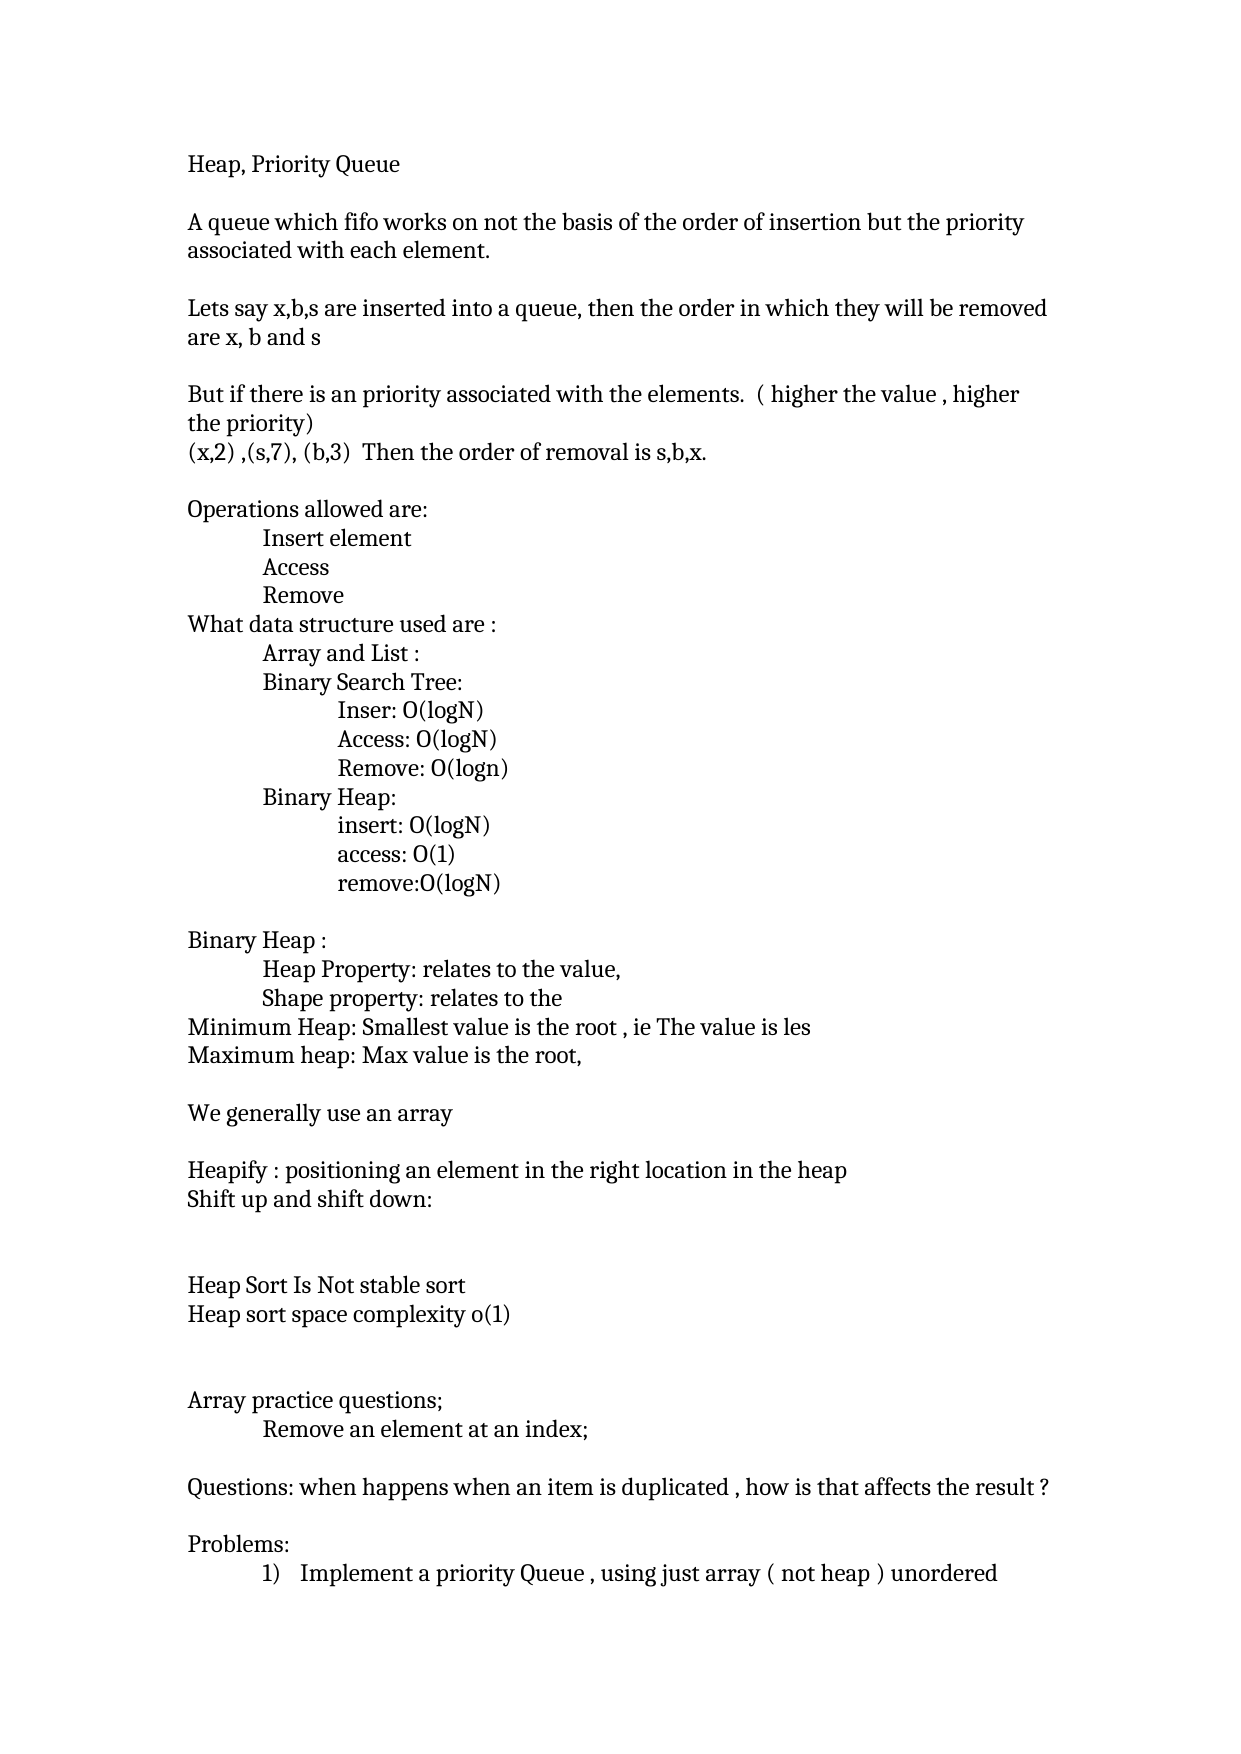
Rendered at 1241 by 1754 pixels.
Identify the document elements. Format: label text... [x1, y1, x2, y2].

list Implement a priority Queue , using just array ( not heap ) unordered [262, 1559, 1053, 1587]
text Array practice questions; [187, 1386, 1053, 1415]
text insert: O(logN) [262, 811, 1053, 840]
text Questions: when happens when an item is duplicated , how is that affects the result ? [187, 1472, 1053, 1501]
text Problems: [187, 1530, 1053, 1559]
text Access: O(logN) [262, 725, 1053, 754]
text Binary Heap : [187, 926, 1053, 955]
text Heap Sort Is Not stable sort [187, 1271, 1053, 1300]
text Shape property: relates to the [187, 984, 1053, 1012]
text Remove an element at an index; [187, 1415, 1053, 1444]
text Heap, Priority Queue [187, 150, 1053, 179]
text Array and List : [187, 639, 1053, 667]
text Heap sort space complexity o(1) [187, 1300, 1053, 1329]
text But if there is an priority associated with the elements. ( higher the value , higher the priority) [187, 380, 1053, 437]
text access: O(1) [262, 840, 1053, 869]
text Insert element [187, 524, 1053, 552]
text Maximum heap: Max value is the root, [187, 1041, 1053, 1070]
text A queue which fifo works on not the basis of the order of insertion but the priority associated with each element. [187, 207, 1053, 265]
text Remove [187, 581, 1053, 610]
text Minimum Heap: Smallest value is the root , ie The value is les [187, 1012, 1053, 1041]
text We generally use an array [187, 1099, 1053, 1127]
text Lets say x,b,s are inserted into a queue, then the order in which they will be removed are x, b and s [187, 294, 1053, 351]
text Remove: O(logn) [262, 754, 1053, 782]
text Shift up and shift down: [187, 1185, 1053, 1214]
text What data structure used are : [187, 610, 1053, 639]
text Binary Search Tree: [187, 667, 1053, 696]
text Inser: O(logN) [262, 696, 1053, 725]
text Binary Heap: [187, 782, 1053, 811]
text (x,2) ,(s,7), (b,3) Then the order of removal is s,b,x. [187, 437, 1053, 466]
text Heap Property: relates to the value, [187, 955, 1053, 984]
text Heapify : positioning an element in the right location in the heap [187, 1156, 1053, 1185]
text remove:O(logN) [262, 869, 1053, 897]
text Access [187, 552, 1053, 581]
text Operations allowed are: [187, 495, 1053, 524]
